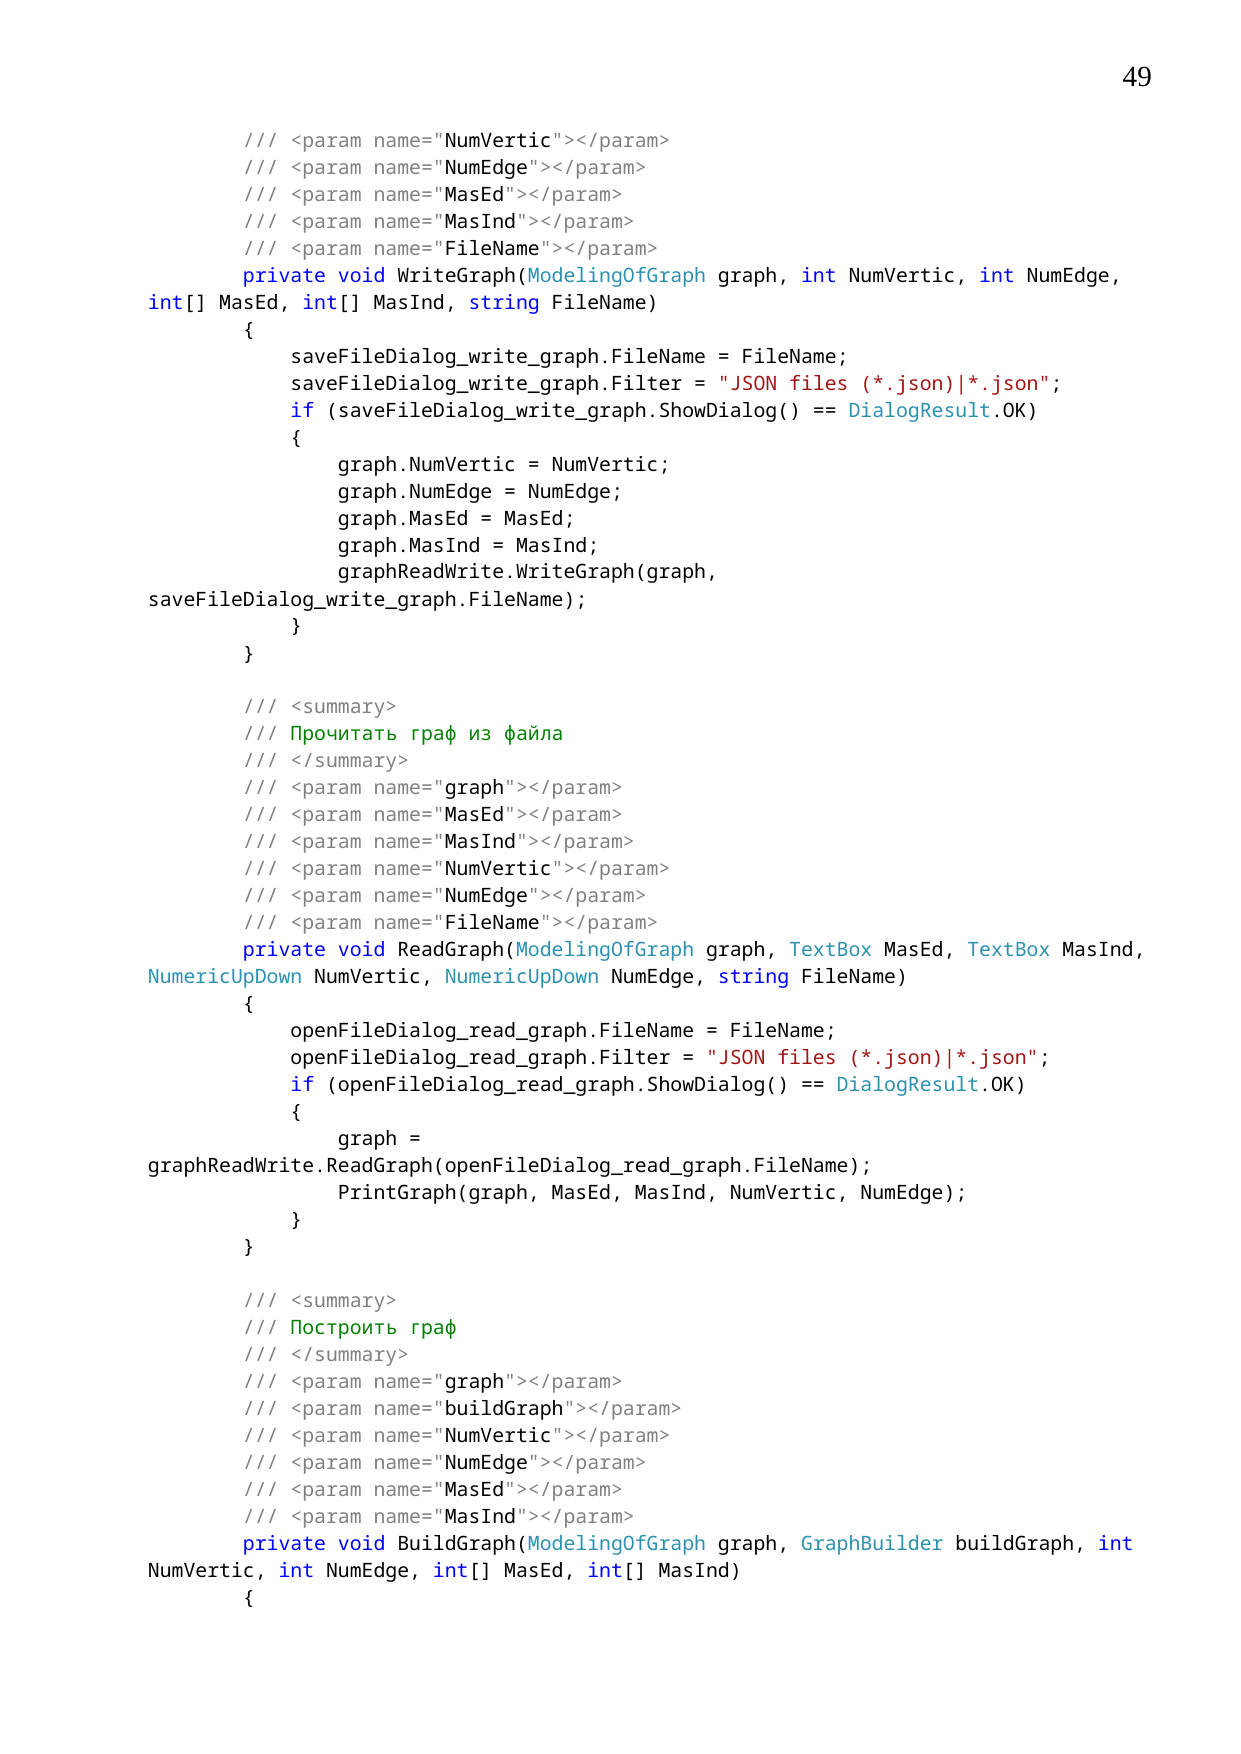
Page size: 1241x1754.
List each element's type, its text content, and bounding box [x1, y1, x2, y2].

text { [148, 989, 1152, 1016]
text /// <param name="MasEd"></param> [148, 180, 1152, 207]
text /// </summary> [148, 747, 1152, 774]
text /// <param name="NumVertic"></param> [148, 854, 1152, 882]
text /// <summary> [148, 1286, 1152, 1313]
text graph.MasInd = MasInd; [148, 531, 1152, 558]
text if (saveFileDialog_write_graph.ShowDialog() == DialogResult.OK) [148, 396, 1152, 423]
text /// <param name="NumEdge"></param> [148, 153, 1152, 180]
text /// <summary> [148, 693, 1152, 720]
text /// Построить граф [148, 1313, 1152, 1340]
text /// <param name="NumEdge"></param> [148, 1448, 1152, 1475]
text graph.NumVertic = NumVertic; [148, 450, 1152, 477]
text private void BuildGraph(ModelingOfGraph graph, GraphBuilder buildGraph, int NumVertic, int NumEdge, int[] MasEd, int[] MasInd) [148, 1529, 1152, 1583]
text /// <param name="NumVertic"></param> [148, 126, 1152, 153]
text /// </summary> [148, 1340, 1152, 1367]
text /// <param name="MasEd"></param> [148, 801, 1152, 828]
text /// <param name="NumEdge"></param> [148, 882, 1152, 908]
text /// <param name="NumVertic"></param> [148, 1421, 1152, 1448]
text saveFileDialog_write_graph.Filter = "JSON files (*.json)|*.json"; [148, 369, 1152, 396]
text /// <param name="MasInd"></param> [148, 207, 1152, 234]
text /// <param name="graph"></param> [148, 1367, 1152, 1394]
text graph = graphReadWrite.ReadGraph(openFileDialog_read_graph.FileName); [148, 1124, 1152, 1178]
text { [148, 1097, 1152, 1124]
text /// <param name="FileName"></param> [148, 234, 1152, 261]
text PrintGraph(graph, MasEd, MasInd, NumVertic, NumEdge); [148, 1178, 1152, 1205]
text } [148, 612, 1152, 639]
text } [148, 639, 1152, 666]
text private void WriteGraph(ModelingOfGraph graph, int NumVertic, int NumEdge, int[] MasEd, int[] MasInd, string FileName) [148, 261, 1152, 315]
text { [148, 423, 1152, 450]
text } [148, 1232, 1152, 1259]
text /// <param name="MasEd"></param> [148, 1475, 1152, 1502]
text graph.MasEd = MasEd; [148, 504, 1152, 531]
text graph.NumEdge = NumEdge; [148, 477, 1152, 504]
text { [148, 1583, 1152, 1610]
text private void ReadGraph(ModelingOfGraph graph, TextBox MasEd, TextBox MasInd, NumericUpDown NumVertic, NumericUpDown NumEdge, string FileName) [148, 936, 1152, 989]
text openFileDialog_read_graph.Filter = "JSON files (*.json)|*.json"; [148, 1043, 1152, 1070]
text saveFileDialog_write_graph.FileName = FileName; [148, 342, 1152, 369]
text /// <param name="graph"></param> [148, 774, 1152, 801]
text if (openFileDialog_read_graph.ShowDialog() == DialogResult.OK) [148, 1070, 1152, 1097]
text } [148, 1205, 1152, 1232]
text { [148, 315, 1152, 342]
text /// <param name="buildGraph"></param> [148, 1394, 1152, 1421]
text /// <param name="MasInd"></param> [148, 1502, 1152, 1529]
text /// <param name="FileName"></param> [148, 908, 1152, 936]
text openFileDialog_read_graph.FileName = FileName; [148, 1016, 1152, 1043]
text /// <param name="MasInd"></param> [148, 828, 1152, 854]
text graphReadWrite.WriteGraph(graph, saveFileDialog_write_graph.FileName); [148, 558, 1152, 612]
text /// Прочитать граф из файла [148, 720, 1152, 747]
